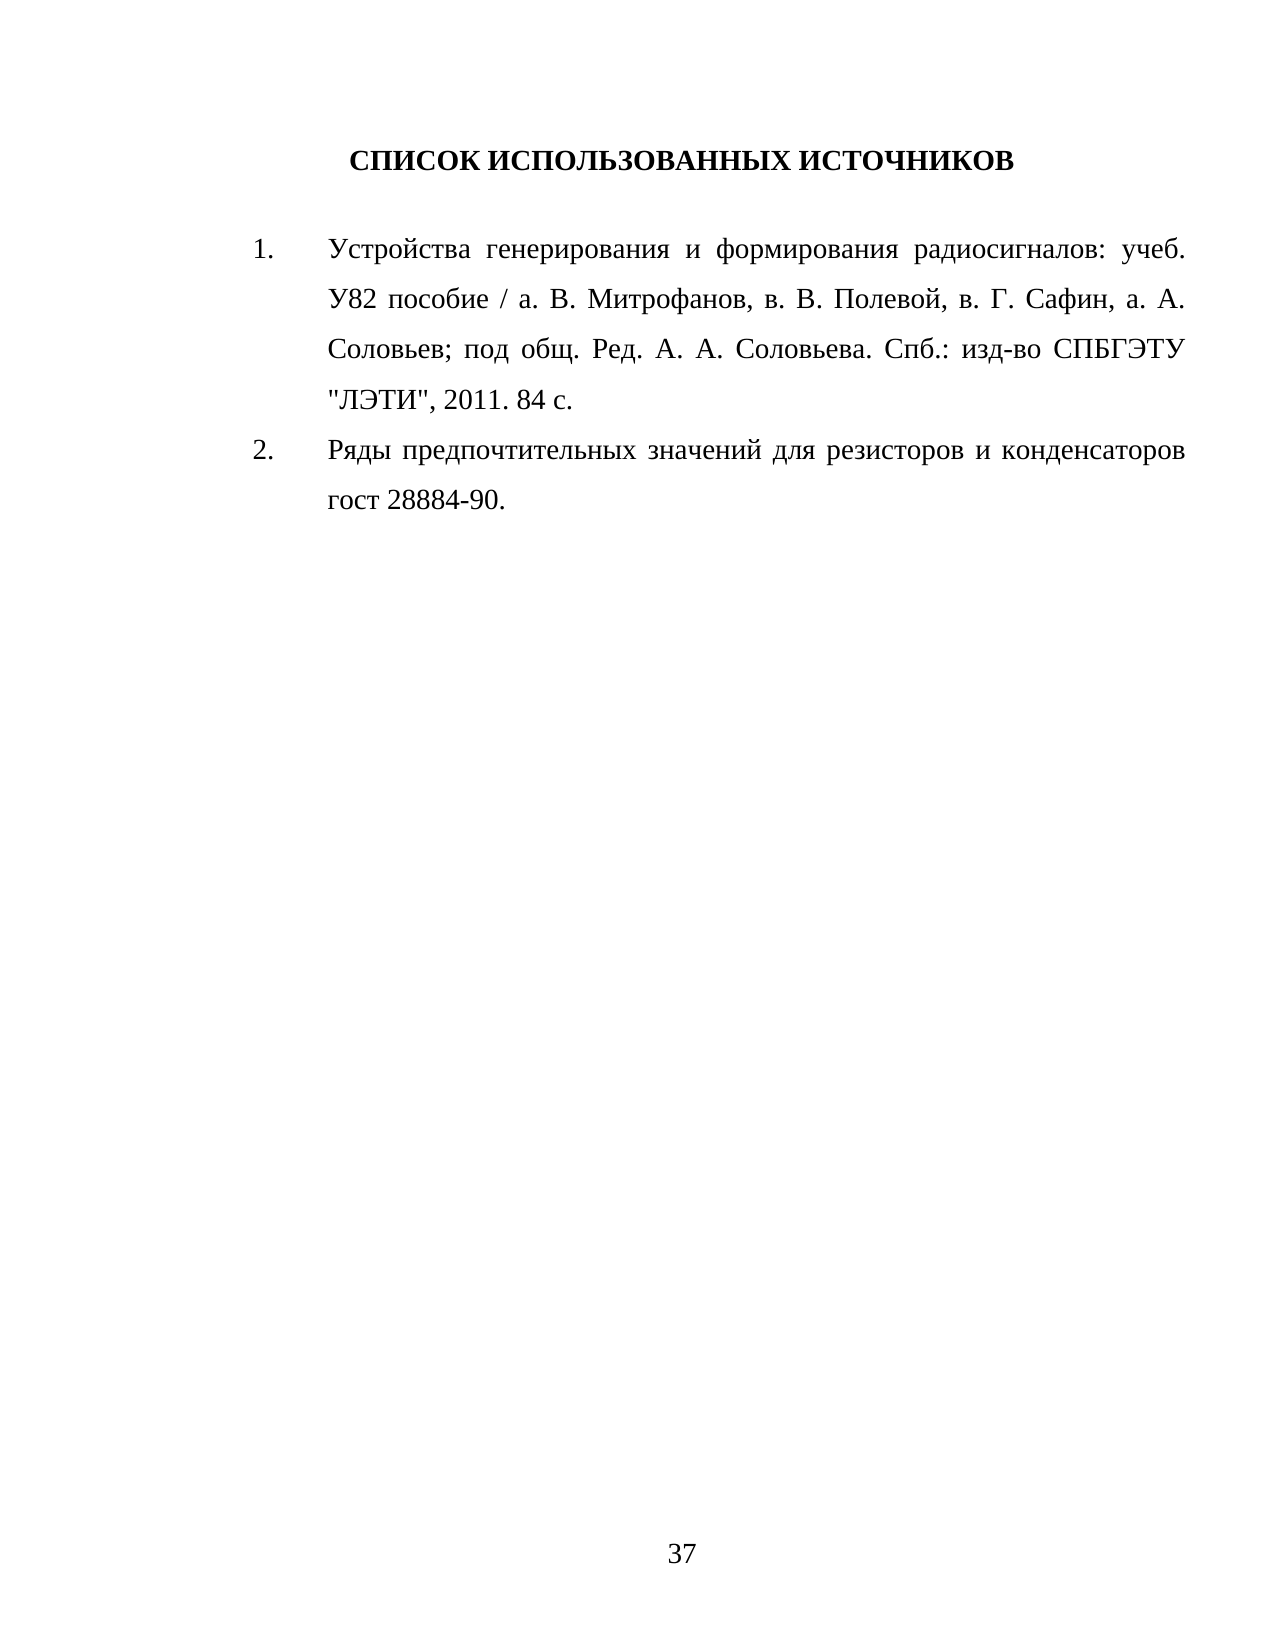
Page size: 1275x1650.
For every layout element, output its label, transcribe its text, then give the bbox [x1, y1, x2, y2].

list Устройства генерирования и формирования радиосигналов: учеб. У82 пособие / а. В. Митрофанов, в. В. Полевой, в. Г. Сафин, а. А. Соловьев; под общ. Ред. А. А. Соловьева. Спб.: изд-во СПБГЭТУ "ЛЭТИ", 2011. 84 с. [252, 231, 1186, 415]
list Ряды предпочтительных значений для резисторов и конденсаторов гост 28884-90. [252, 432, 1186, 516]
subtitle Список использованных источников [177, 143, 1186, 177]
